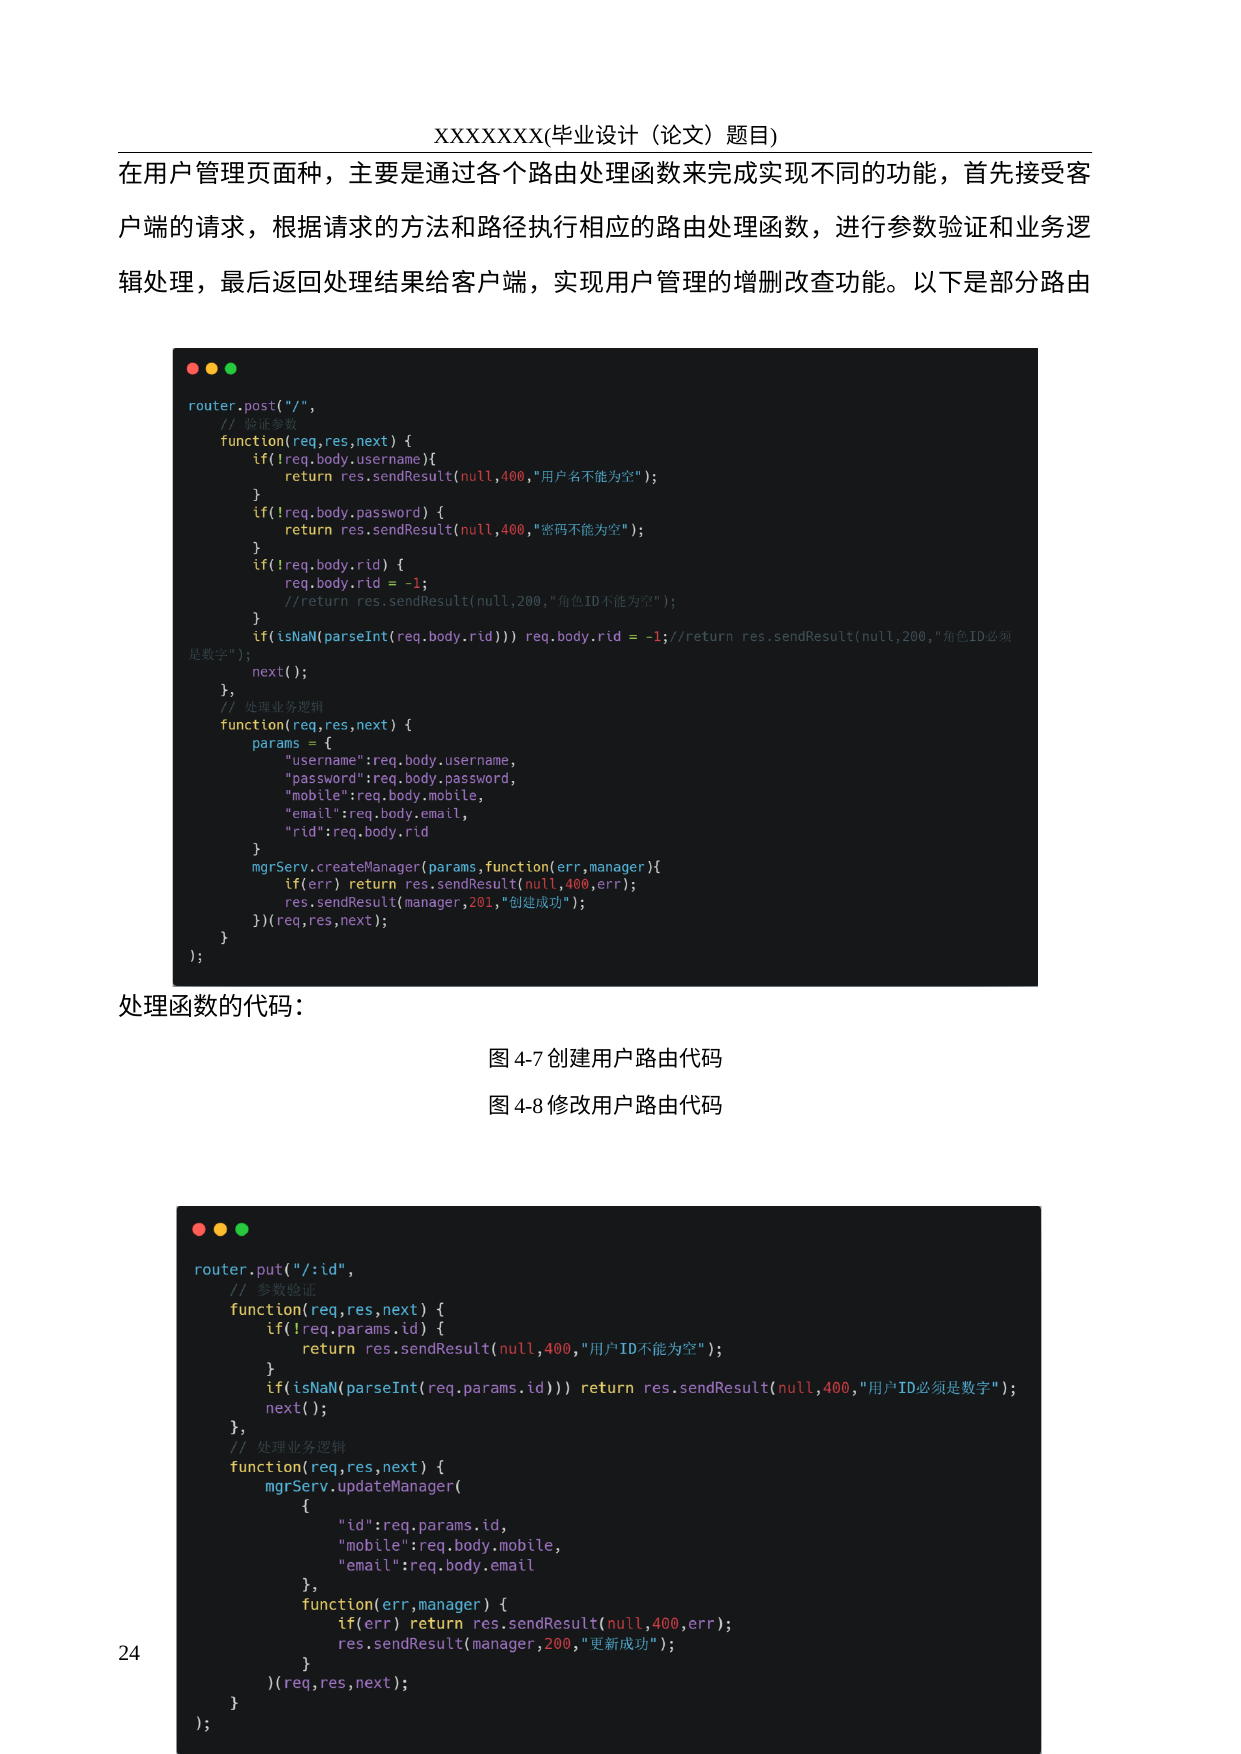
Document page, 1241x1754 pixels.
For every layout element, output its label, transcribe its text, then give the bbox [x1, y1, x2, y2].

picture [172, 348, 1038, 987]
text 图4-8修改用户路由代码 [118, 1088, 1092, 1120]
picture [176, 1206, 1042, 1754]
text 图4-7创建用户路由代码 [118, 1041, 1092, 1073]
